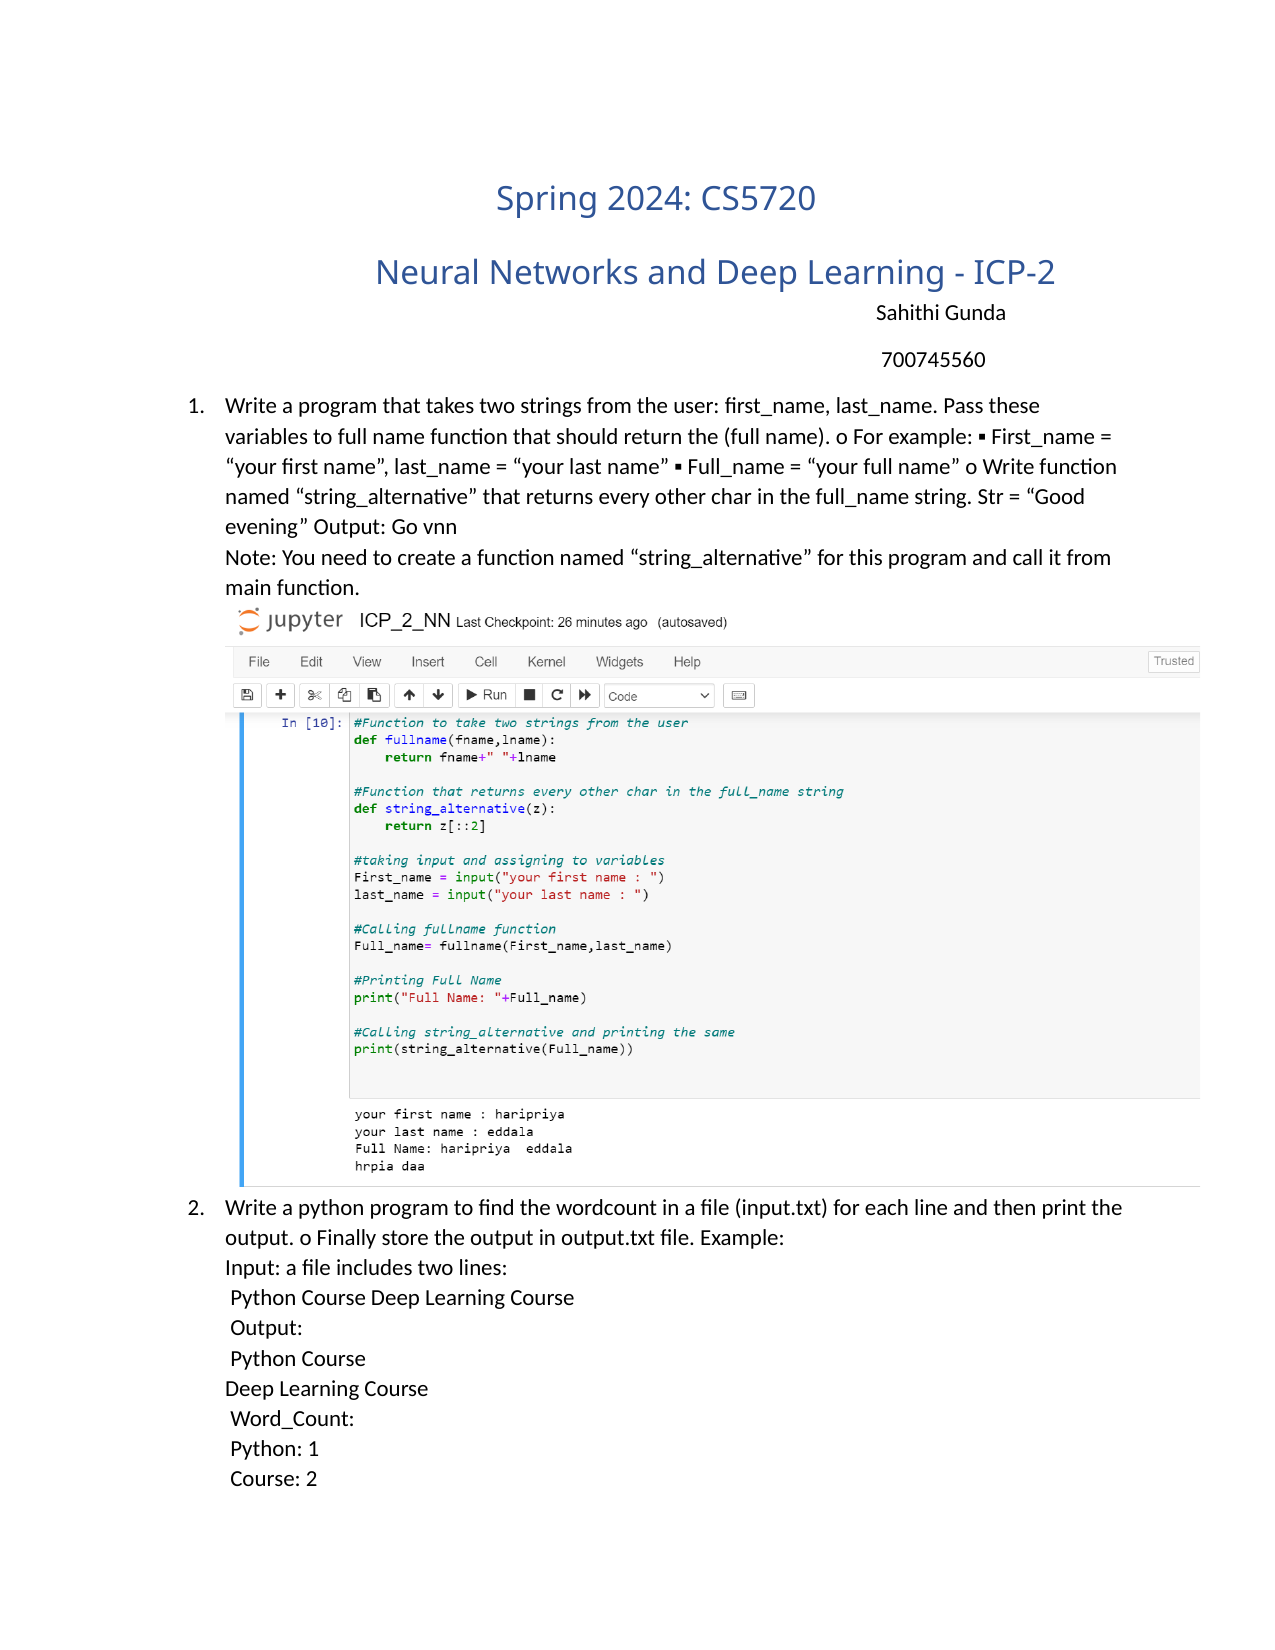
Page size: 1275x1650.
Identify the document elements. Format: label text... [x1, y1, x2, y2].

subtitle Neural Networks and Deep Learning - ICP-2 [150, 249, 1125, 294]
subtitle Spring 2024: CS5720 [150, 175, 1125, 220]
list Word_Count: [225, 1404, 1125, 1432]
list Note: You need to create a function named “string_alternative” for this program and call it from main function. [225, 543, 1125, 601]
text 700745560 [150, 345, 1125, 373]
list Output: [225, 1313, 1125, 1342]
list Deep Learning Course [225, 1374, 1125, 1402]
list Python: 1 [225, 1434, 1125, 1462]
list Course: 2 [225, 1464, 1125, 1493]
list Write a python program to find the wordcount in a file (input.txt) for each line and then print the output. o Finally store the output in output.txt file. Example: [187, 1193, 1125, 1251]
list Input: a file includes two lines: [225, 1253, 1125, 1281]
list Python Course [225, 1344, 1125, 1372]
list Python Course Deep Learning Course [225, 1283, 1125, 1311]
text Sahithi Gunda [150, 298, 1125, 326]
list Write a program that takes two strings from the user: first_name, last_name. Pass these variables to full name function that should return the (full name). o For example: ▪ First_name = “your first name”, last_name = “your last name” ▪ Full_name = “your full name” o Write function named “string_alternative” that returns every other char in the full_name string. Str = “Good evening” Output: Go vnn [187, 392, 1125, 541]
picture [225, 603, 1200, 1191]
